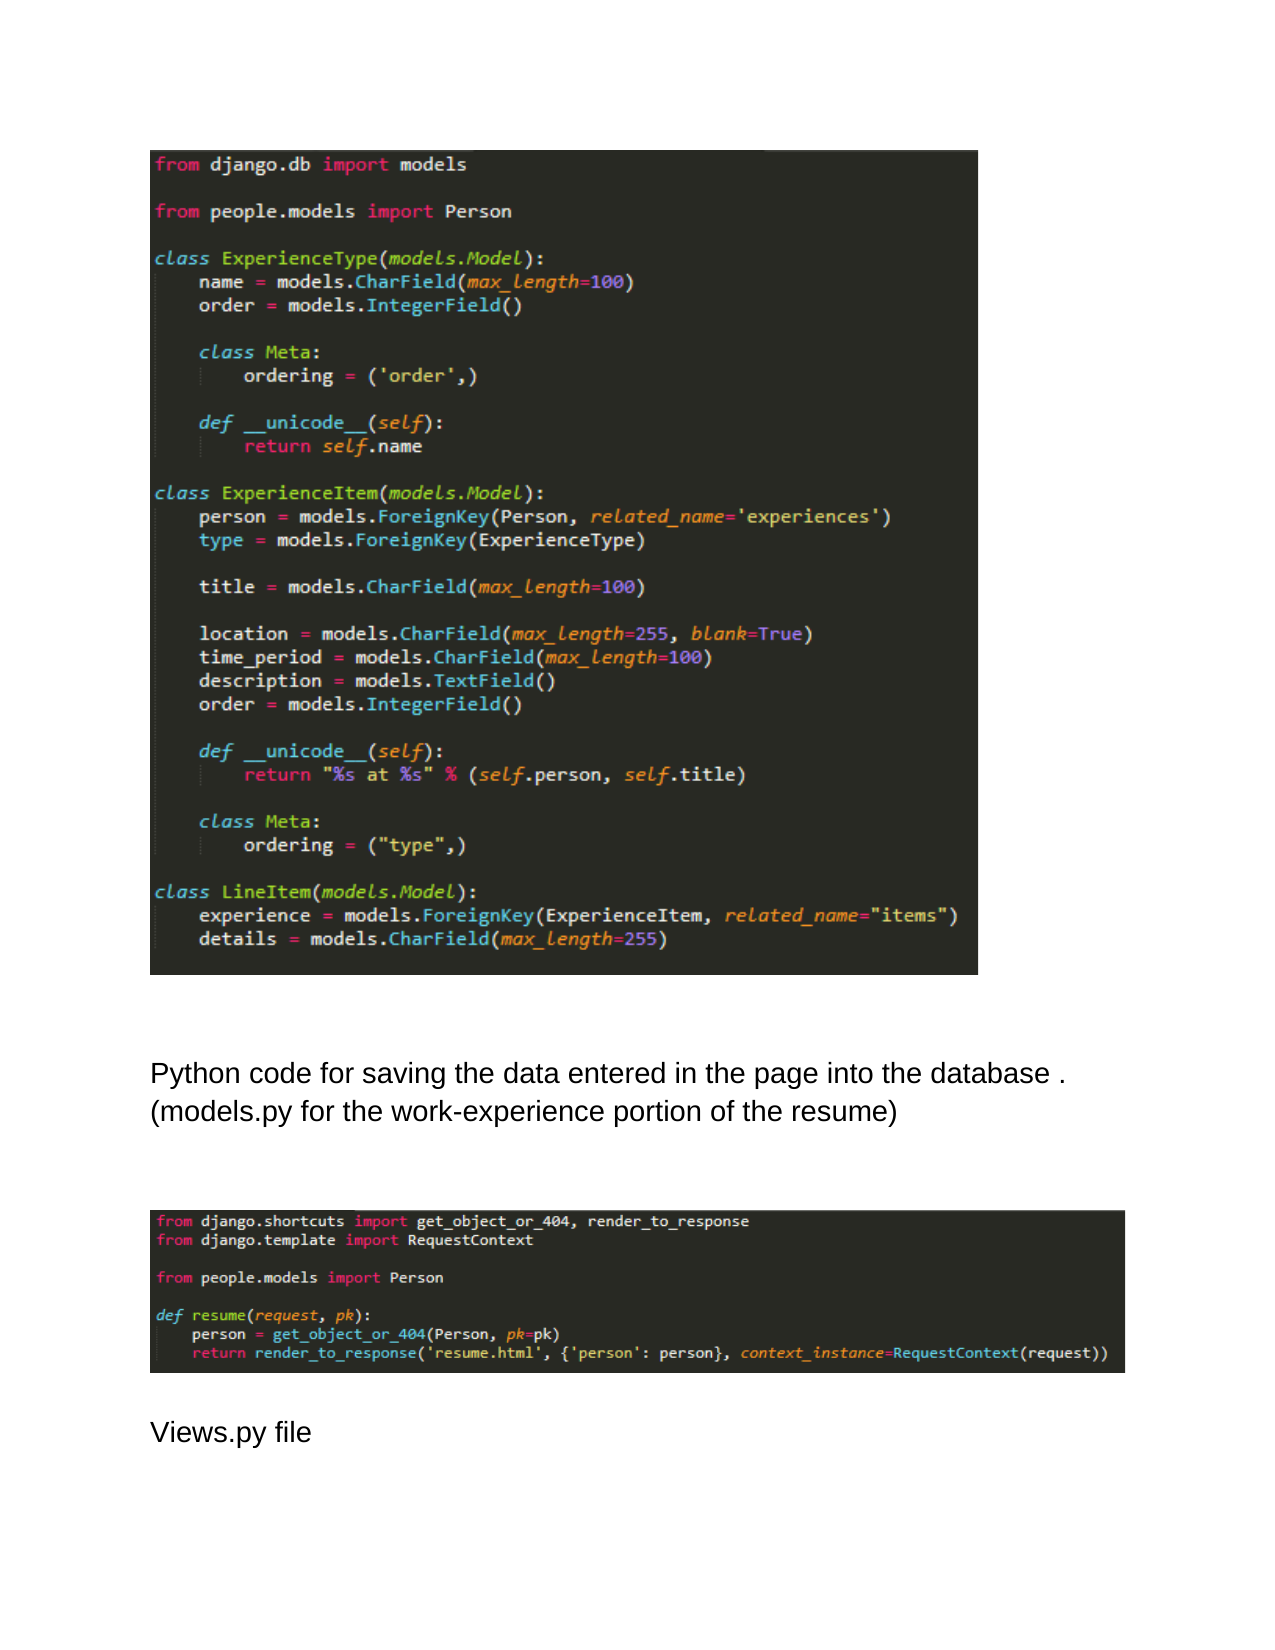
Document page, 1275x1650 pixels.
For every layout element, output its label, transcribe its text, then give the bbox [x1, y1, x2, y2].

text (models.py for the work-experience portion of the resume) [150, 1094, 1125, 1128]
picture [150, 150, 979, 975]
text Views.py file [150, 1415, 1125, 1448]
picture [150, 1210, 1125, 1373]
text Python code for saving the data entered in the page into the database . [150, 1056, 1125, 1089]
